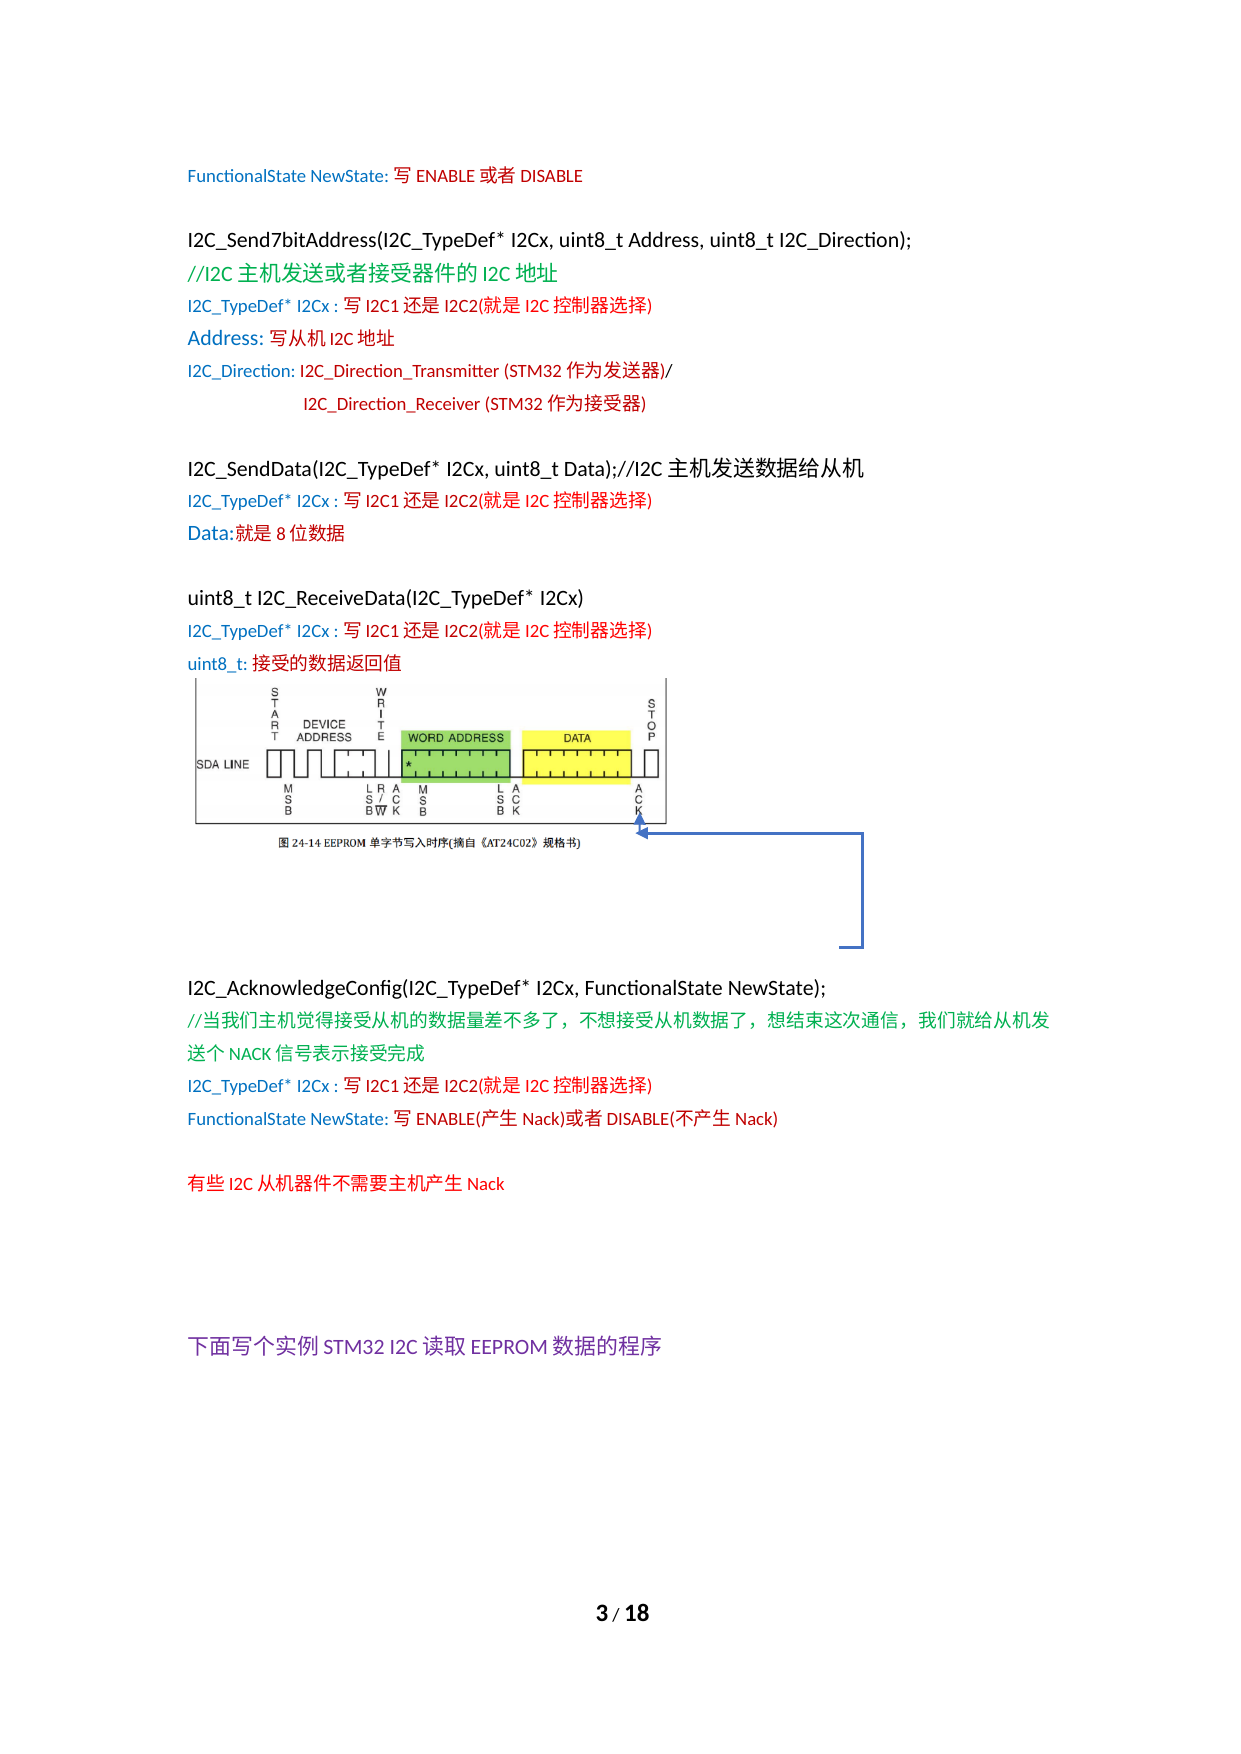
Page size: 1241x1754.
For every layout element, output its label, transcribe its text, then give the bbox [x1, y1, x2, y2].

picture [187, 678, 671, 852]
text Data:就是8位数据 [187, 516, 1053, 548]
text I2C_TypeDef* I2Cx : 写I2C1还是I2C2(就是I2C控制器选择) [187, 613, 1053, 646]
text 有些I2C从机器件不需要主机产生Nack [187, 1166, 1053, 1198]
text uint8_t: 接受的数据返回值 [187, 646, 1053, 678]
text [187, 158, 1053, 191]
text FunctionalState NewState: 写ENABLE(产生Nack)或者DISABLE(不产生Nack) [187, 1101, 1053, 1133]
text Address: 写从机I2C地址 [187, 321, 1053, 353]
text I2C_SendData(I2C_TypeDef* I2Cx, uint8_t Data);//I2C主机发送数据给从机 [187, 451, 1053, 483]
text I2C_Direction_Receiver (STM32作为接受器) [275, 386, 1053, 418]
text I2C_AcknowledgeConfig(I2C_TypeDef* I2Cx, FunctionalState NewState); [187, 971, 1053, 1003]
text I2C_Send7bitAddress(I2C_TypeDef* I2Cx, uint8_t Address, uint8_t I2C_Direction); [187, 223, 1053, 256]
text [187, 288, 1053, 321]
text //I2C主机发送或者接受器件的I2C地址 [187, 256, 1053, 288]
text uint8_t I2C_ReceiveData(I2C_TypeDef* I2Cx) [187, 581, 1053, 613]
text I2C_TypeDef* I2Cx : 写I2C1还是I2C2(就是I2C控制器选择) [187, 483, 1053, 516]
text 下面写个实例STM32 I2C读取EEPROM数据的程序 [187, 1328, 1053, 1361]
text //当我们主机觉得接受从机的数据量差不多了，不想接受从机数据了，想结束这次通信，我们就给从机发送个NACK信号表示接受完成 [187, 1003, 1053, 1068]
text I2C_TypeDef* I2Cx : 写I2C1还是I2C2(就是I2C控制器选择) [187, 1068, 1053, 1101]
text I2C_Direction: I2C_Direction_Transmitter (STM32作为发送器)/ [187, 353, 1053, 386]
